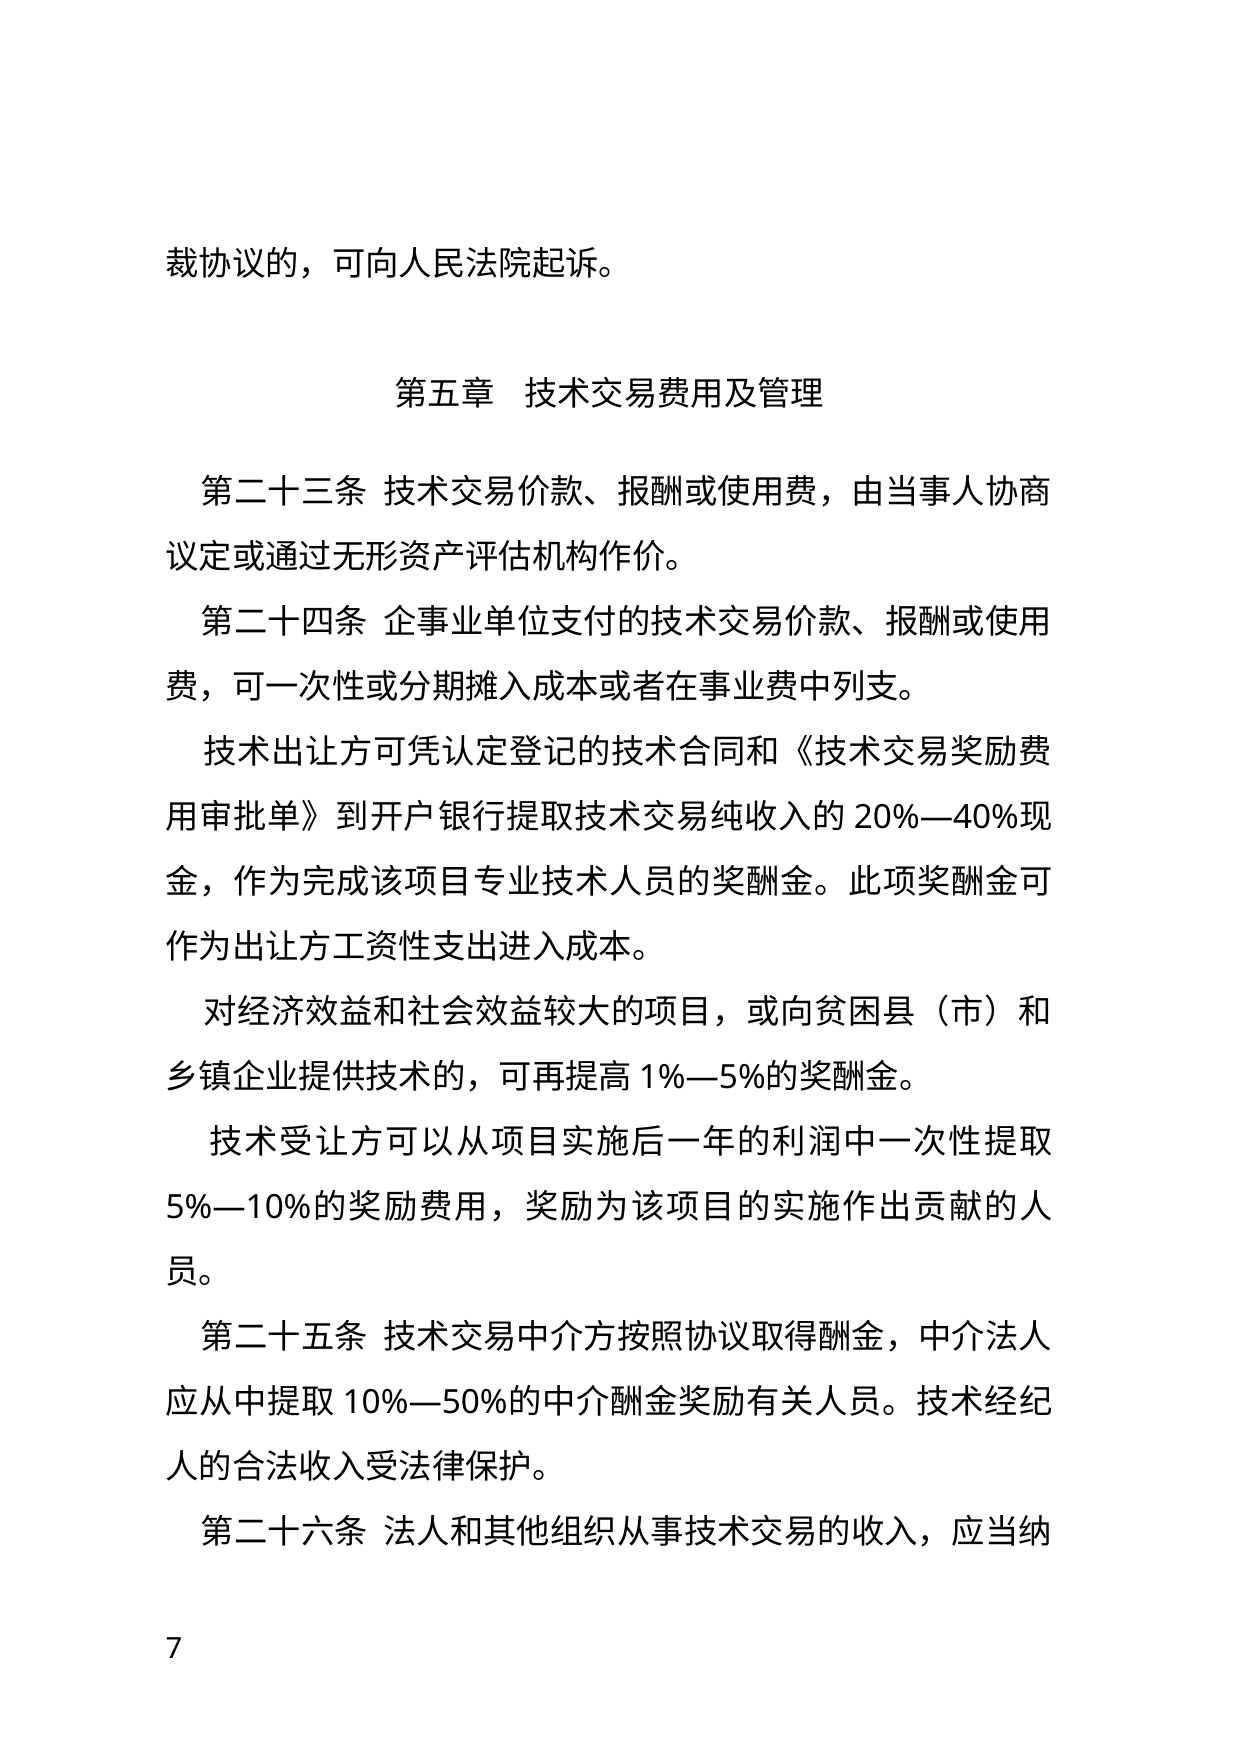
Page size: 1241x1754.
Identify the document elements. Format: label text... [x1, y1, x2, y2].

text 第二十五条 技术交易中介方按照协议取得酬金，中介法人应从中提取10%—50%的中介酬金奖励有关人员。技术经纪人的合法收入受法律保护。 [165, 1301, 1053, 1496]
text 技术出让方可凭认定登记的技术合同和《技术交易奖励费用审批单》到开户银行提取技术交易纯收入的20%—40%现金，作为完成该项目专业技术人员的奖酬金。此项奖酬金可作为出让方工资性支出进入成本。 [165, 716, 1053, 976]
text 第五章 技术交易费用及管理 [165, 359, 1053, 424]
text 第二十四条 企事业单位支付的技术交易价款、报酬或使用费，可一次性或分期摊入成本或者在事业费中列支。 [165, 586, 1053, 716]
text 第二十三条 技术交易价款、报酬或使用费，由当事人协商议定或通过无形资产评估机构作价。 [165, 456, 1053, 586]
text 技术受让方可以从项目实施后一年的利润中一次性提取5%—10%的奖励费用，奖励为该项目的实施作出贡献的人员。 [165, 1106, 1053, 1301]
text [165, 229, 1053, 294]
text 对经济效益和社会效益较大的项目，或向贫困县（市）和乡镇企业提供技术的，可再提高1%—5%的奖酬金。 [165, 976, 1053, 1106]
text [165, 1496, 1053, 1561]
